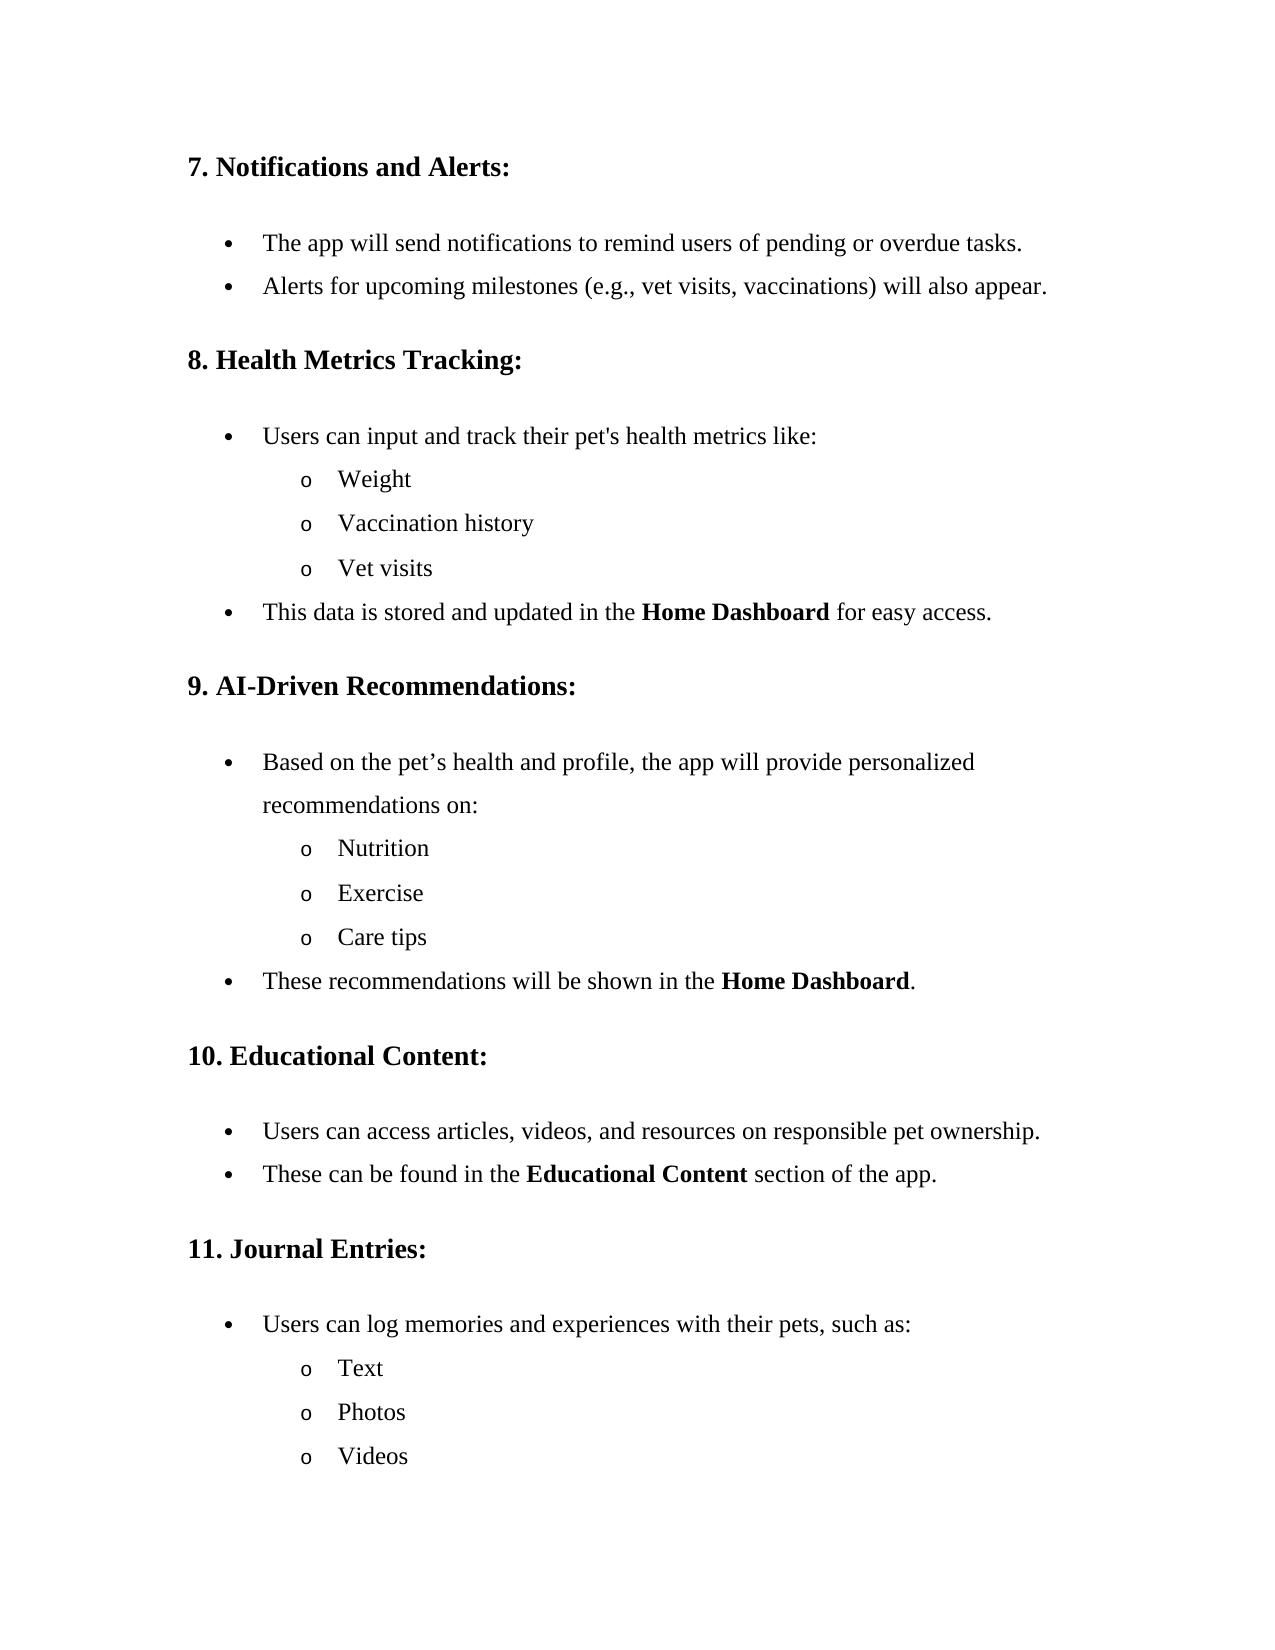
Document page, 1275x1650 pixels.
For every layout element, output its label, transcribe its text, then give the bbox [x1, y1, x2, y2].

list This data is stored and updated in the Home Dashboard for easy access. [225, 597, 1087, 626]
list These can be found in the Educational Content section of the app. [225, 1159, 1087, 1188]
list Videos [300, 1441, 1087, 1471]
list The app will send notifications to remind users of pending or overdue tasks. [225, 228, 1087, 256]
list Vet visits [300, 553, 1087, 582]
list Nutrition [300, 833, 1087, 863]
list Users can log memories and experiences with their pets, such as: [225, 1309, 1087, 1338]
text 10. Educational Content: [187, 1039, 1087, 1071]
text 7. Notifications and Alerts: [187, 150, 1087, 182]
list Users can access articles, videos, and resources on responsible pet ownership. [225, 1116, 1087, 1145]
list Photos [300, 1397, 1087, 1427]
list Users can input and track their pet's health metrics like: [225, 421, 1087, 449]
list Exercise [300, 878, 1087, 907]
list Based on the pet’s health and profile, the app will provide personalized recommendations on: [225, 747, 1087, 819]
text 9. AI-Driven Recommendations: [187, 669, 1087, 702]
list Alerts for upcoming milestones (e.g., vet visits, vaccinations) will also appear. [225, 271, 1087, 299]
list Care tips [300, 922, 1087, 952]
text 8. Health Metrics Tracking: [187, 343, 1087, 376]
list Weight [300, 464, 1087, 493]
text 11. Journal Entries: [187, 1232, 1087, 1264]
list Vaccination history [300, 508, 1087, 538]
list Text [300, 1353, 1087, 1382]
list These recommendations will be shown in the Home Dashboard. [225, 966, 1087, 995]
